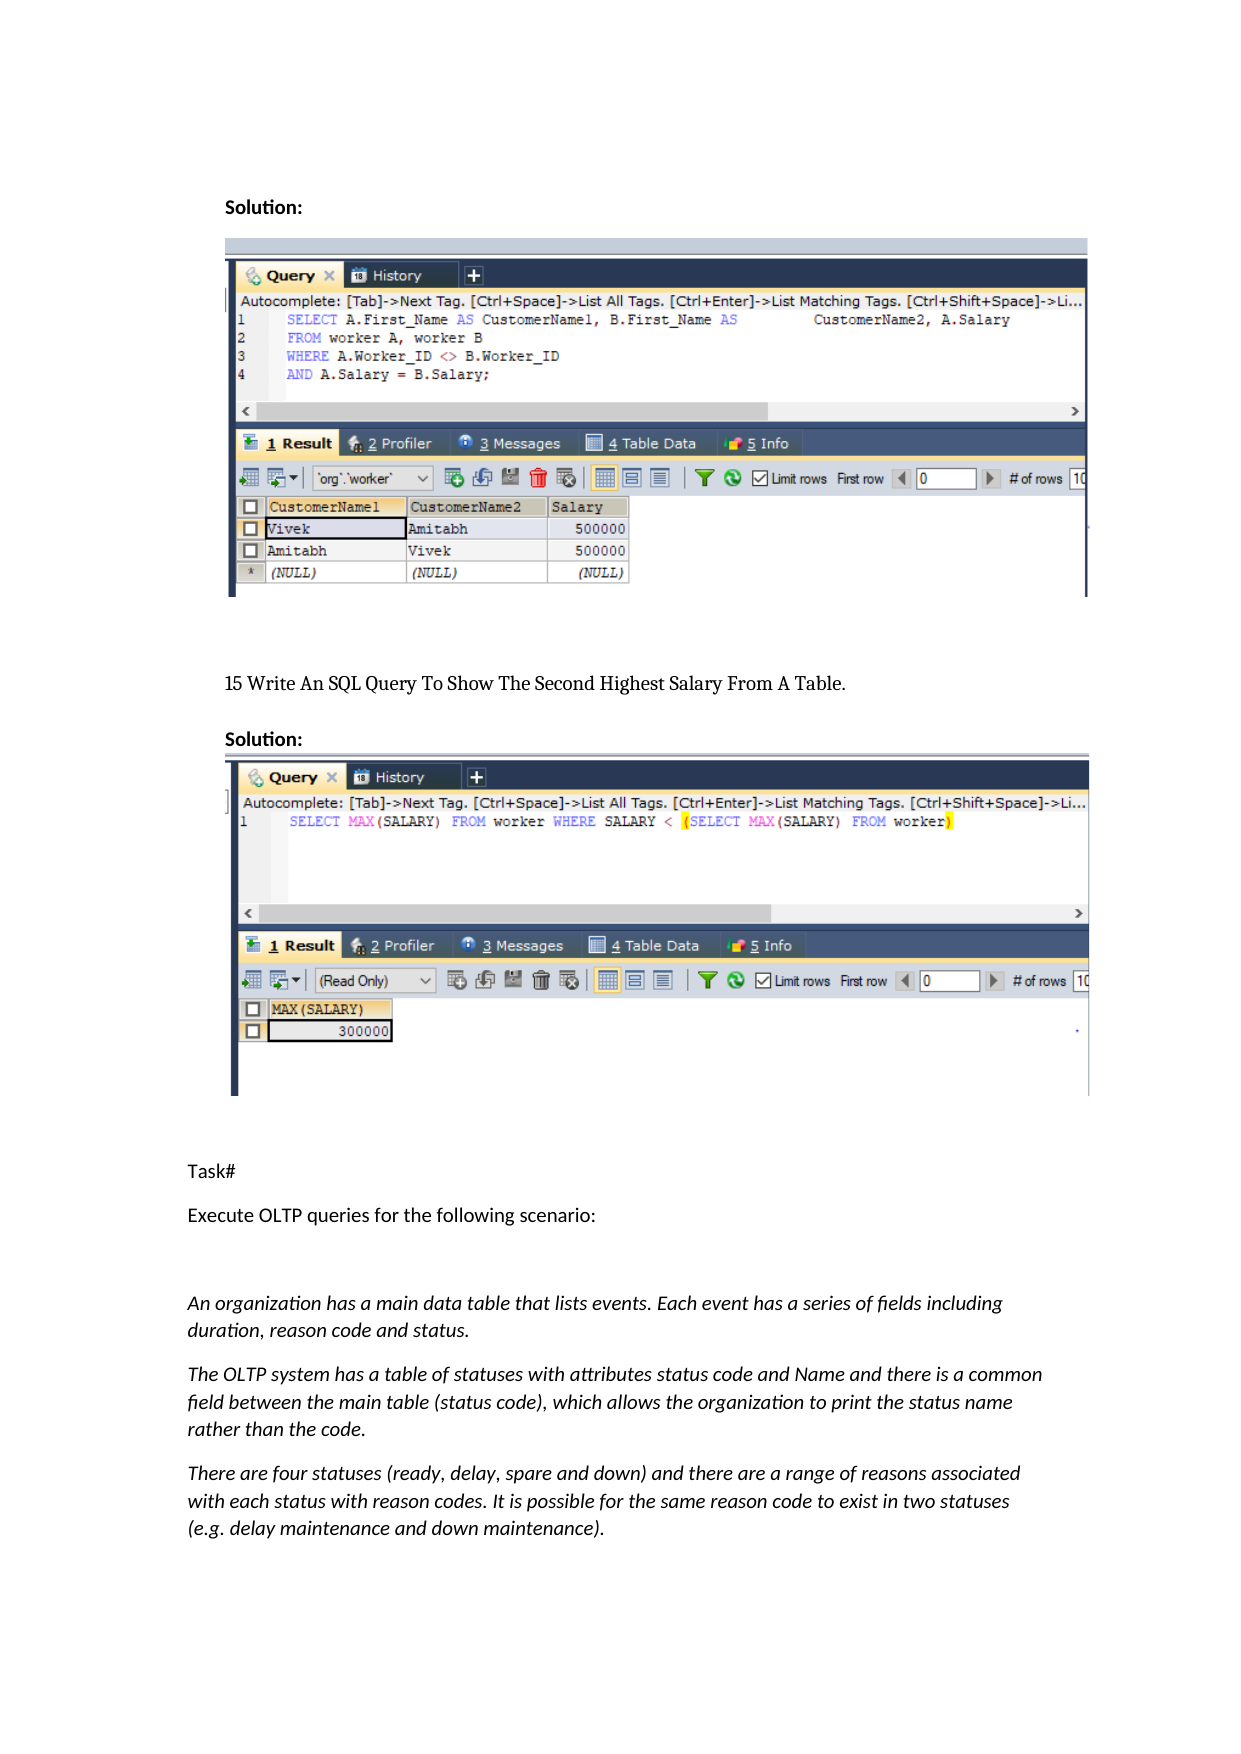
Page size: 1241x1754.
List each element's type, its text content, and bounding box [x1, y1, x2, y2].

text Task# [187, 1158, 1053, 1183]
text An organization has a main data table that lists events. Each event has a series of fields including duration, reason code and status. [187, 1290, 1053, 1343]
text Solution: [225, 194, 1053, 219]
list 15 Write An SQL Query To Show The Second Highest Salary From A Table. [225, 671, 1053, 695]
picture [225, 238, 1090, 597]
text Solution: [225, 726, 1053, 753]
picture [225, 753, 1090, 1096]
text Execute OLTP queries for the following scenario: [187, 1202, 1053, 1227]
text There are four statuses (ready, delay, spare and down) and there are a range of reasons associated with each status with reason codes. It is possible for the same reason code to exist in two statuses (e.g. delay maintenance and down maintenance). [187, 1460, 1053, 1541]
text The OLTP system has a table of statuses with attributes status code and Name and there is a common field between the main table (status code), which allows the organization to print the status name rather than the code. [187, 1362, 1053, 1442]
